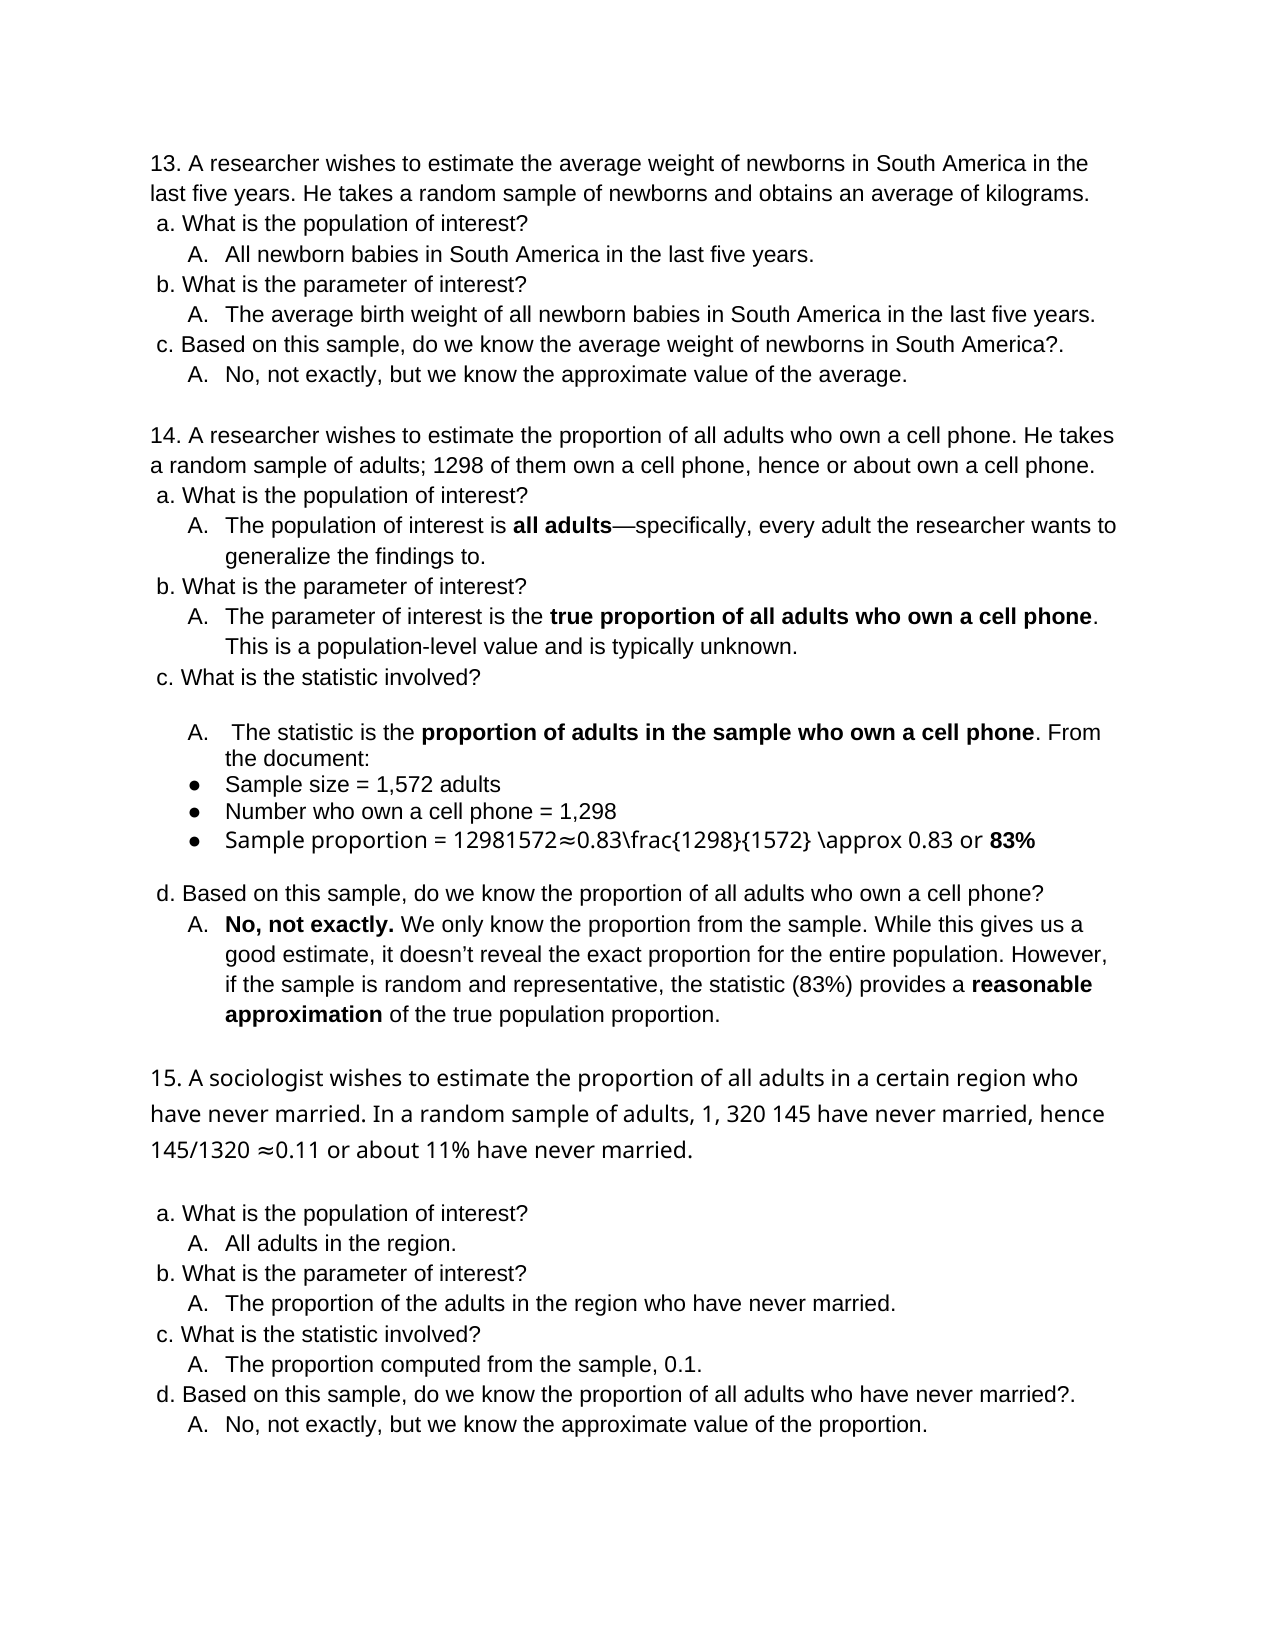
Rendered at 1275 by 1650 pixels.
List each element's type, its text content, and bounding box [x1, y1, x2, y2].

list The population of interest is all adults—specifically, every adult the researcher wants to generalize the findings to. [187, 512, 1125, 569]
list The proportion computed from the sample, 0.1. [187, 1351, 1125, 1377]
list No, not exactly. We only know the proportion from the sample. While this gives us a good estimate, it doesn’t reveal the exact proportion for the entire population. However, if the sample is random and representative, the statistic (83%) provides a reasonable approximation of the true population proportion. [187, 911, 1125, 1028]
text a. What is the population of interest? [150, 482, 1125, 509]
list The proportion of the adults in the region who have never married. [187, 1290, 1125, 1317]
list Number who own a cell phone = 1,298 [187, 798, 1125, 824]
list Sample proportion = 12981572≈0.83\frac{1298}{1572} \approx 0.83 or 83% [187, 824, 1125, 855]
text a. What is the population of interest? [150, 1200, 1125, 1226]
text 13. A researcher wishes to estimate the average weight of newborns in South America in the last five years. He takes a random sample of newborns and obtains an average of kilograms. [150, 150, 1125, 207]
text 14. A researcher wishes to estimate the proportion of all adults who own a cell phone. He takes a random sample of adults; 1298 of them own a cell phone, hence or about own a cell phone. [150, 422, 1125, 478]
list No, not exactly, but we know the approximate value of the average. [187, 361, 1125, 388]
list The statistic is the proportion of adults in the sample who own a cell phone. From the document: [187, 719, 1125, 771]
list The average birth weight of all newborn babies in South America in the last five years. [187, 301, 1125, 327]
text c. What is the statistic involved? [150, 663, 1125, 690]
list Sample size = 1,572 adults [187, 771, 1125, 798]
list No, not exactly, but we know the approximate value of the proportion. [187, 1411, 1125, 1437]
list The parameter of interest is the true proportion of all adults who own a cell phone. This is a population-level value and is typically unknown. [187, 603, 1125, 660]
list All newborn babies in South America in the last five years. [187, 241, 1125, 267]
text a. What is the population of interest? [150, 210, 1125, 237]
text b. What is the parameter of interest? [150, 1260, 1125, 1286]
text c. Based on this sample, do we know the average weight of newborns in South America?. [150, 331, 1125, 358]
text d. Based on this sample, do we know the proportion of all adults who own a cell phone? [150, 880, 1125, 907]
text 15. A sociologist wishes to estimate the proportion of all adults in a certain region who have never married. In a random sample of adults, 1, 320 145 have never married, hence 145/1320 ≈0.11 or about 11% have never married. [150, 1062, 1125, 1165]
text b. What is the parameter of interest? [150, 271, 1125, 297]
text d. Based on this sample, do we know the proportion of all adults who have never married?. [150, 1381, 1125, 1407]
text c. What is the statistic involved? [150, 1321, 1125, 1347]
text b. What is the parameter of interest? [150, 573, 1125, 599]
list All adults in the region. [187, 1230, 1125, 1256]
